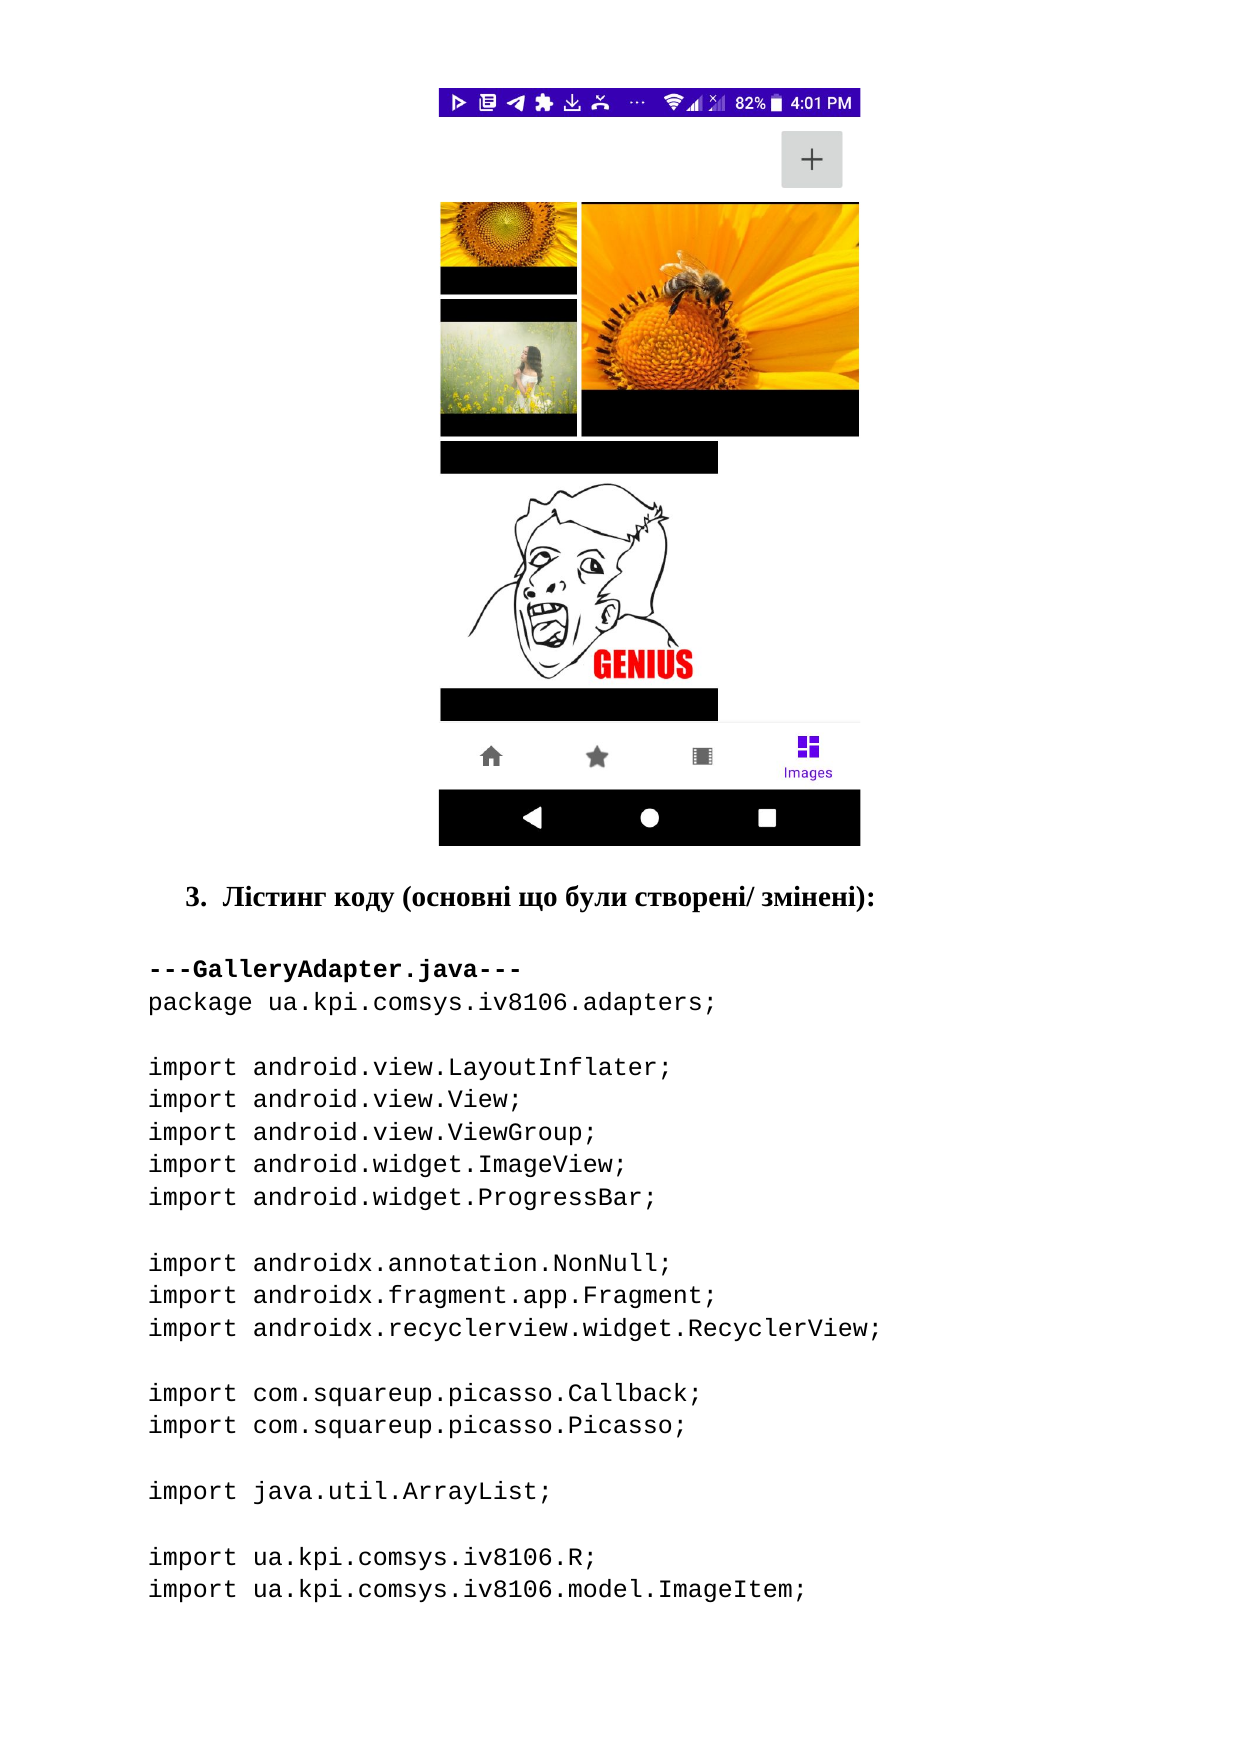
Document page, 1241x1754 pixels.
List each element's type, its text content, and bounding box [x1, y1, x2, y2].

text import com.squareup.picasso.Callback; [148, 1381, 1152, 1409]
text import android.view.LayoutInflater; [148, 1054, 1152, 1083]
text import java.util.ArrayList; [148, 1479, 1152, 1507]
text package ua.kpi.comsys.iv8106.adapters; [148, 989, 1152, 1017]
text import com.squareup.picasso.Picasso; [148, 1413, 1152, 1441]
text import android.widget.ImageView; [148, 1152, 1152, 1180]
text import android.view.ViewGroup; [148, 1119, 1152, 1148]
text import androidx.annotation.NonNull; [148, 1250, 1152, 1278]
text ---GalleryAdapter.java--- [148, 957, 1152, 985]
list Лістинг коду (основні що були створені/ змінені): [185, 879, 1152, 913]
text import androidx.fragment.app.Fragment; [148, 1283, 1152, 1311]
text import android.view.View; [148, 1087, 1152, 1115]
text import ua.kpi.comsys.iv8106.R; [148, 1544, 1152, 1572]
picture [438, 88, 861, 846]
text import ua.kpi.comsys.iv8106.model.ImageItem; [148, 1577, 1152, 1605]
text import android.widget.ProgressBar; [148, 1184, 1152, 1213]
text import androidx.recyclerview.widget.RecyclerView; [148, 1315, 1152, 1343]
